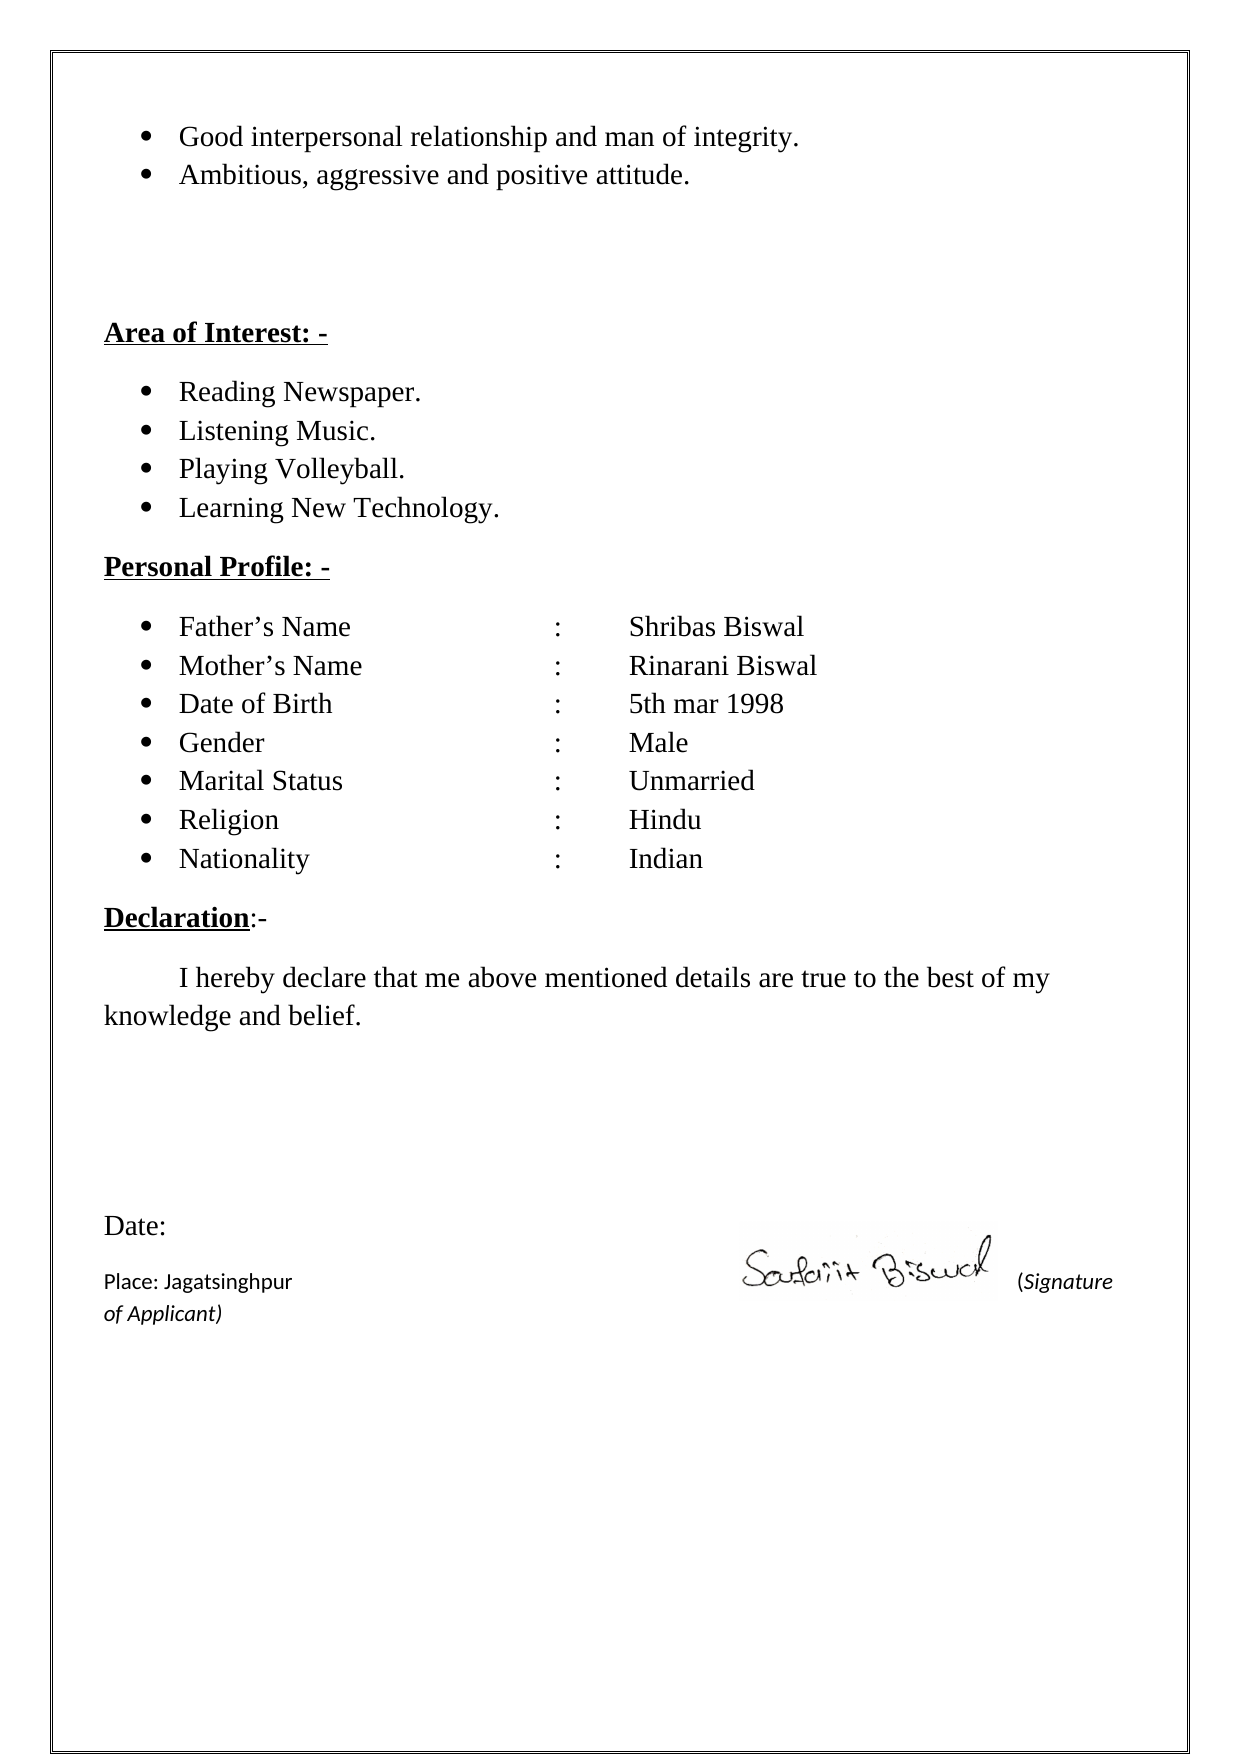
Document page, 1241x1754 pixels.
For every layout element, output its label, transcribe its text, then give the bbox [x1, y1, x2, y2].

list Marital Status : Unmarried [141, 763, 1122, 797]
text Place: Jagatsinghpur (Signature of Applicant) [103, 1267, 1122, 1327]
list Learning New Technology. [141, 490, 1122, 524]
text Area of Interest: - [103, 315, 1122, 348]
list Father’s Name : Shribas Biswal [141, 609, 1122, 643]
list Ambitious, aggressive and positive attitude. [141, 157, 1122, 191]
list Religion : Hindu [141, 802, 1122, 836]
list Playing Volleyball. [141, 451, 1122, 485]
list Listening Music. [141, 413, 1122, 446]
list Good interpersonal relationship and man of integrity. [141, 119, 1122, 152]
text Declaration:- [103, 900, 1122, 934]
text I hereby declare that me above mentioned details are true to the best of my knowledge and belief. [103, 960, 1122, 1064]
list Gender : Male [141, 725, 1122, 758]
list Reading Newspaper. [141, 374, 1122, 408]
list Nationality : Indian [141, 841, 1122, 874]
text Personal Profile: - [103, 549, 1122, 583]
picture [740, 1222, 998, 1301]
list Mother’s Name : Rinarani Biswal [141, 648, 1122, 681]
list Date of Birth : 5th mar 1998 [141, 686, 1122, 720]
text Date: [103, 1208, 1122, 1241]
